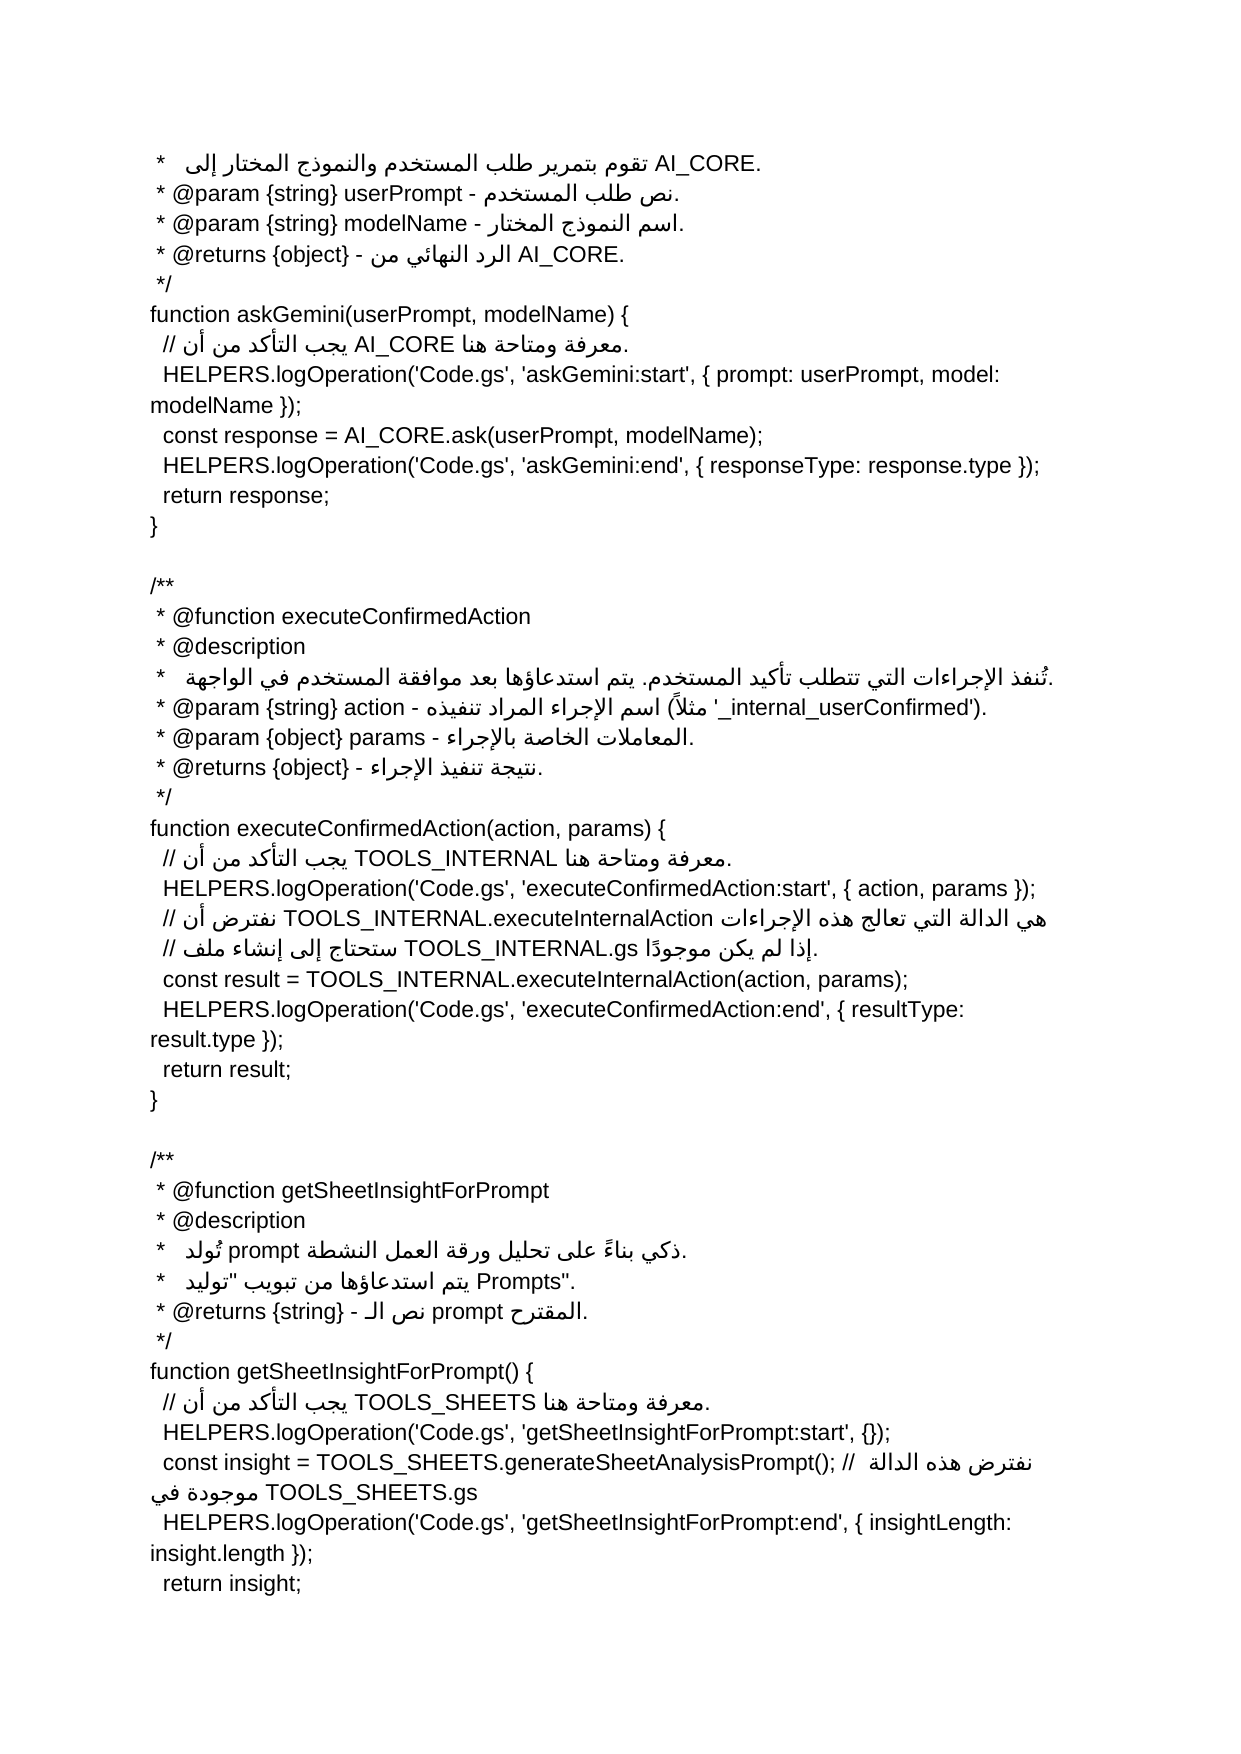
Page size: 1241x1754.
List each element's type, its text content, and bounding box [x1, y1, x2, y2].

text */ [150, 784, 1090, 811]
text /** [150, 1147, 1090, 1173]
text HELPERS.logOperation('Code.gs', 'getSheetInsightForPrompt:end', { insightLength: insight.length }); [150, 1509, 1090, 1566]
text function askGemini(userPrompt, modelName) { [150, 301, 1090, 327]
text function getSheetInsightForPrompt() { [150, 1358, 1090, 1385]
text * يتم استدعاؤها من تبويب "توليد Prompts". [150, 1268, 1090, 1294]
text return result; [150, 1056, 1090, 1083]
text const response = AI_CORE.ask(userPrompt, modelName); [150, 422, 1090, 448]
text } [150, 512, 1090, 539]
text function executeConfirmedAction(action, params) { [150, 814, 1090, 841]
text /** [150, 573, 1090, 599]
text * @function getSheetInsightForPrompt [150, 1177, 1090, 1203]
text * @function executeConfirmedAction [150, 603, 1090, 629]
text */ [150, 271, 1090, 297]
text * تقوم بتمرير طلب المستخدم والنموذج المختار إلى AI_CORE. [150, 150, 1090, 176]
text */ [150, 1328, 1090, 1354]
text } [150, 1086, 1090, 1113]
text HELPERS.logOperation('Code.gs', 'getSheetInsightForPrompt:start', {}); [150, 1419, 1090, 1445]
text // يجب التأكد من أن AI_CORE معرفة ومتاحة هنا. [150, 331, 1090, 358]
text * @param {string} userPrompt - نص طلب المستخدم. [150, 180, 1090, 207]
text const result = TOOLS_INTERNAL.executeInternalAction(action, params); [150, 966, 1090, 992]
text // نفترض أن TOOLS_INTERNAL.executeInternalAction هي الدالة التي تعالج هذه الإجراءات [150, 905, 1090, 932]
text return response; [150, 482, 1090, 509]
text * @description [150, 633, 1090, 660]
text // ستحتاج إلى إنشاء ملف TOOLS_INTERNAL.gs إذا لم يكن موجودًا. [150, 935, 1090, 962]
text * تُنفذ الإجراءات التي تتطلب تأكيد المستخدم. يتم استدعاؤها بعد موافقة المستخدم في الواجهة. [150, 663, 1090, 690]
text * تُولد prompt ذكي بناءً على تحليل ورقة العمل النشطة. [150, 1237, 1090, 1264]
text * @param {string} action - اسم الإجراء المراد تنفيذه (مثلاً '_internal_userConfirmed'). [150, 694, 1090, 720]
text // يجب التأكد من أن TOOLS_INTERNAL معرفة ومتاحة هنا. [150, 845, 1090, 871]
text HELPERS.logOperation('Code.gs', 'askGemini:start', { prompt: userPrompt, model: modelName }); [150, 361, 1090, 418]
text return insight; [150, 1570, 1090, 1596]
text * @param {object} params - المعاملات الخاصة بالإجراء. [150, 724, 1090, 750]
text * @returns {object} - الرد النهائي من AI_CORE. [150, 241, 1090, 267]
text HELPERS.logOperation('Code.gs', 'executeConfirmedAction:end', { resultType: result.type }); [150, 996, 1090, 1052]
text // يجب التأكد من أن TOOLS_SHEETS معرفة ومتاحة هنا. [150, 1388, 1090, 1415]
text const insight = TOOLS_SHEETS.generateSheetAnalysisPrompt(); // نفترض هذه الدالة موجودة في TOOLS_SHEETS.gs [150, 1449, 1090, 1506]
text HELPERS.logOperation('Code.gs', 'executeConfirmedAction:start', { action, params }); [150, 875, 1090, 901]
text HELPERS.logOperation('Code.gs', 'askGemini:end', { responseType: response.type }); [150, 452, 1090, 478]
text * @param {string} modelName - اسم النموذج المختار. [150, 210, 1090, 237]
text * @returns {object} - نتيجة تنفيذ الإجراء. [150, 754, 1090, 781]
text * @returns {string} - نص الـ prompt المقترح. [150, 1298, 1090, 1324]
text * @description [150, 1207, 1090, 1234]
